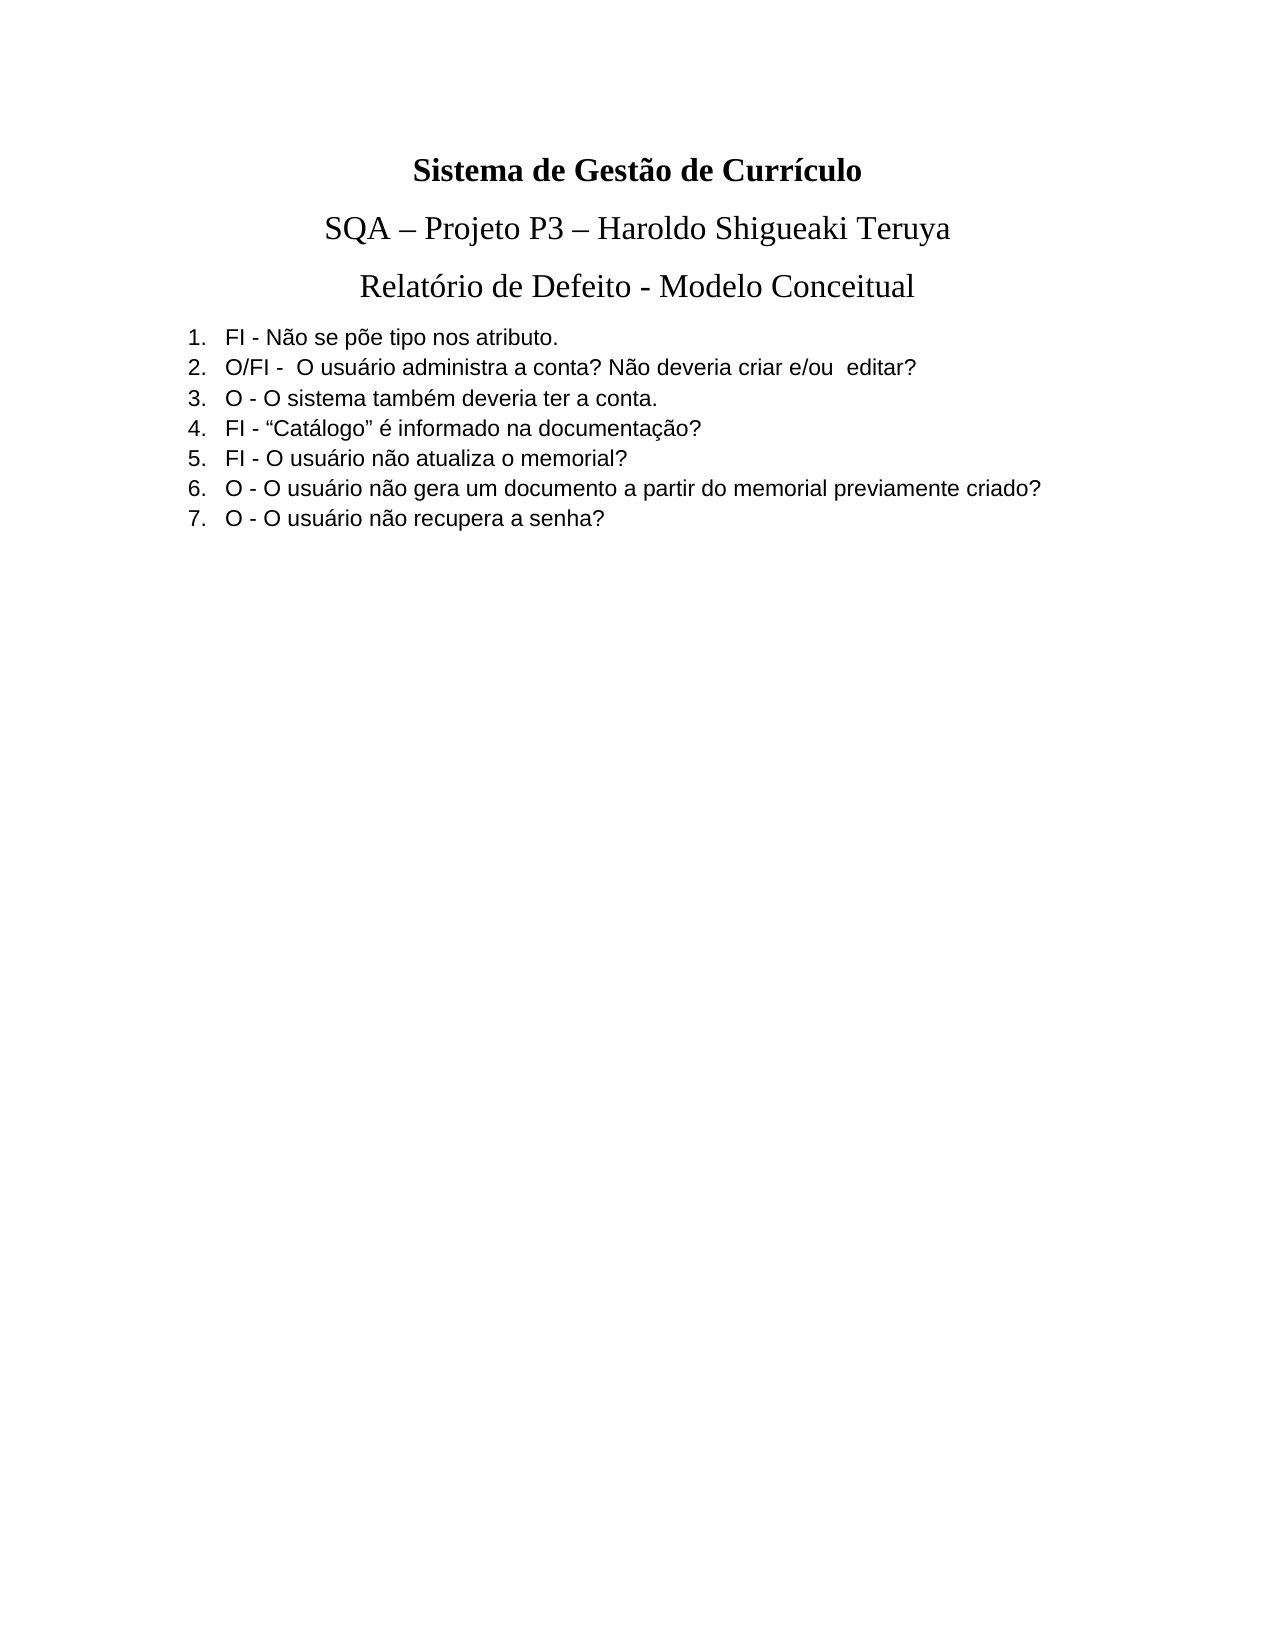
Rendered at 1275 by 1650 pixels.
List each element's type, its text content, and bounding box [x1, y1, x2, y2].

list FI - Não se põe tipo nos atributo. [188, 324, 1125, 350]
list O - O usuário não recupera a senha? [188, 505, 1125, 532]
text Sistema de Gestão de Currículo [150, 150, 1125, 188]
list O/FI - O usuário administra a conta? Não deveria criar e/ou editar? [188, 354, 1125, 381]
list FI - “Catálogo” é informado na documentação? [188, 415, 1125, 441]
text SQA – Projeto P3 – Haroldo Shigueaki Teruya [150, 208, 1125, 246]
list O - O sistema também deveria ter a conta. [188, 384, 1125, 411]
list O - O usuário não gera um documento a partir do memorial previamente criado? [188, 475, 1125, 501]
text Relatório de Defeito - Modelo Conceitual [150, 266, 1125, 304]
list FI - O usuário não atualiza o memorial? [188, 445, 1125, 471]
